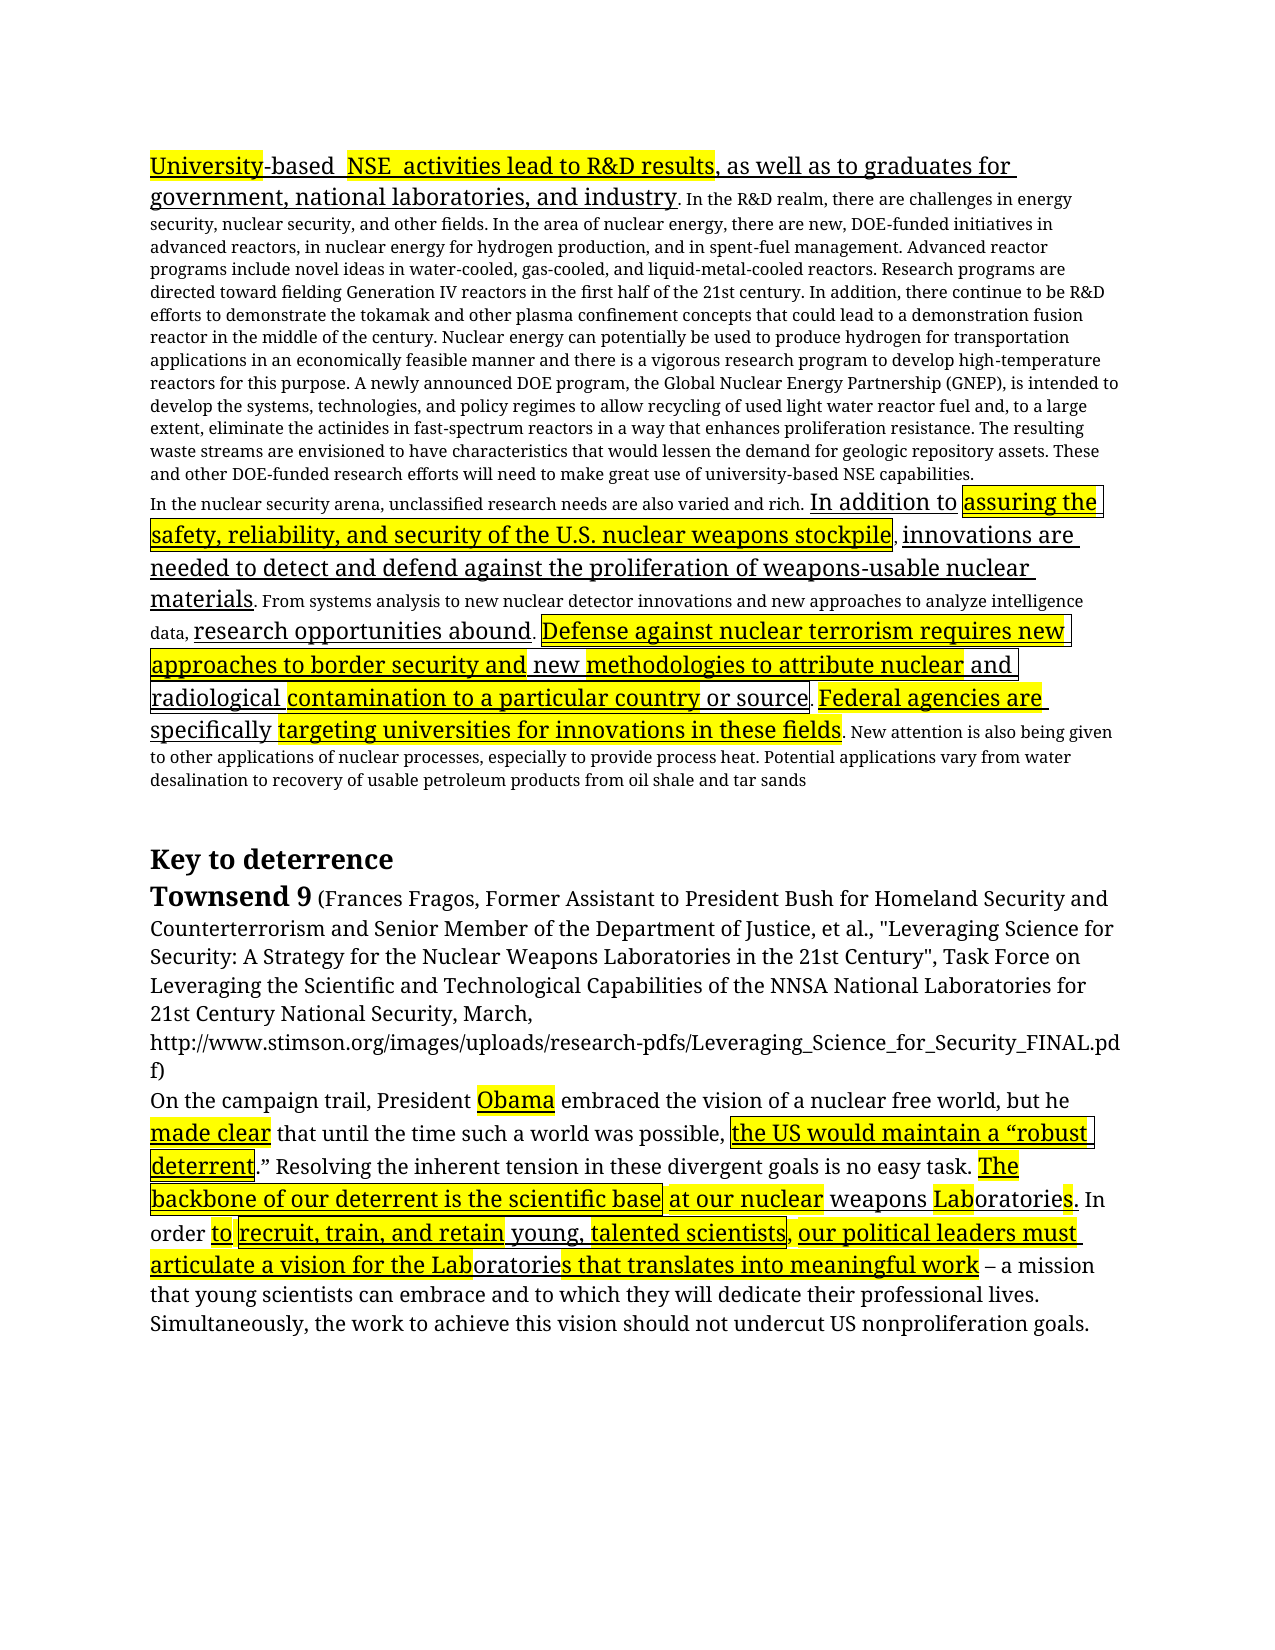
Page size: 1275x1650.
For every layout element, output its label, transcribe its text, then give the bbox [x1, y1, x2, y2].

text Townsend 9 (Frances Fragos, Former Assistant to President Bush for Homeland Security and Counterterrorism and Senior Member of the Department of Justice, et al., "Leveraging Science for Security: A Strategy for the Nuclear Weapons Laboratories in the 21st Century", Task Force on Leveraging the Scientific and Technological Capabilities of the NNSA National Laboratories for 21st Century National Security, March, http://www.stimson.org/images/uploads/research-pdfs/Leveraging_Science_for_Security_FINAL.pdf) [150, 877, 1125, 1084]
text On the campaign trail, President Obama embraced the vision of a nuclear free world, but he made clear that until the time such a world was possible, the US would maintain a “robust deterrent.” Resolving the inherent tension in these divergent goals is no easy task. The backbone of our deterrent is the scientific base at our nuclear weapons Laboratories. In order to recruit, train, and retain young, talented scientists, our political leaders must articulate a vision for the Laboratories that translates into meaningful work – a mission that young scientists can embrace and to which they will dedicate their professional lives. Simultaneously, the work to achieve this vision should not undercut US nonproliferation goals. [150, 1084, 1125, 1337]
subtitle Key to deterrence [150, 840, 1125, 877]
text University‐based NSE activities lead to R&D results, as well as to graduates for government, national laboratories, and industry. In the R&D realm, there are challenges in energy security, nuclear security, and other fields. In the area of nuclear energy, there are new, DOE‐funded initiatives in advanced reactors, in nuclear energy for hydrogen production, and in spent‐fuel management. Advanced reactor programs include novel ideas in water‐cooled, gas‐cooled, and liquid‐metal‐cooled reactors. Research programs are directed toward fielding Generation IV reactors in the first half of the 21st century. In addition, there continue to be R&D efforts to demonstrate the tokamak and other plasma confinement concepts that could lead to a demonstration fusion reactor in the middle of the century. Nuclear energy can potentially be used to produce hydrogen for transportation applications in an economically feasible manner and there is a vigorous research program to develop high‐temperature reactors for this purpose. A newly announced DOE program, the Global Nuclear Energy Partnership (GNEP), is intended to develop the systems, technologies, and policy regimes to allow recycling of used light water reactor fuel and, to a large extent, eliminate the actinides in fast‐spectrum reactors in a way that enhances proliferation resistance. The resulting waste streams are envisioned to have characteristics that would lessen the demand for geologic repository assets. These and other DOE‐funded research efforts will need to make great use of university‐based NSE capabilities. [150, 150, 1125, 485]
text In the nuclear security arena, unclassified research needs are also varied and rich. In addition to assuring the safety, reliability, and security of the U.S. nuclear weapons stockpile, innovations are needed to detect and defend against the proliferation of weapons‐usable nuclear materials. From systems analysis to new nuclear detector innovations and new approaches to analyze intelligence data, research opportunities abound. Defense against nuclear terrorism requires new approaches to border security and new methodologies to attribute nuclear and radiological contamination to a particular country or source. Federal agencies are specifically targeting universities for innovations in these fields. New attention is also being given to other applications of nuclear processes, especially to provide process heat. Potential applications vary from water desalination to recovery of usable petroleum products from oil shale and tar sands [150, 485, 1125, 791]
